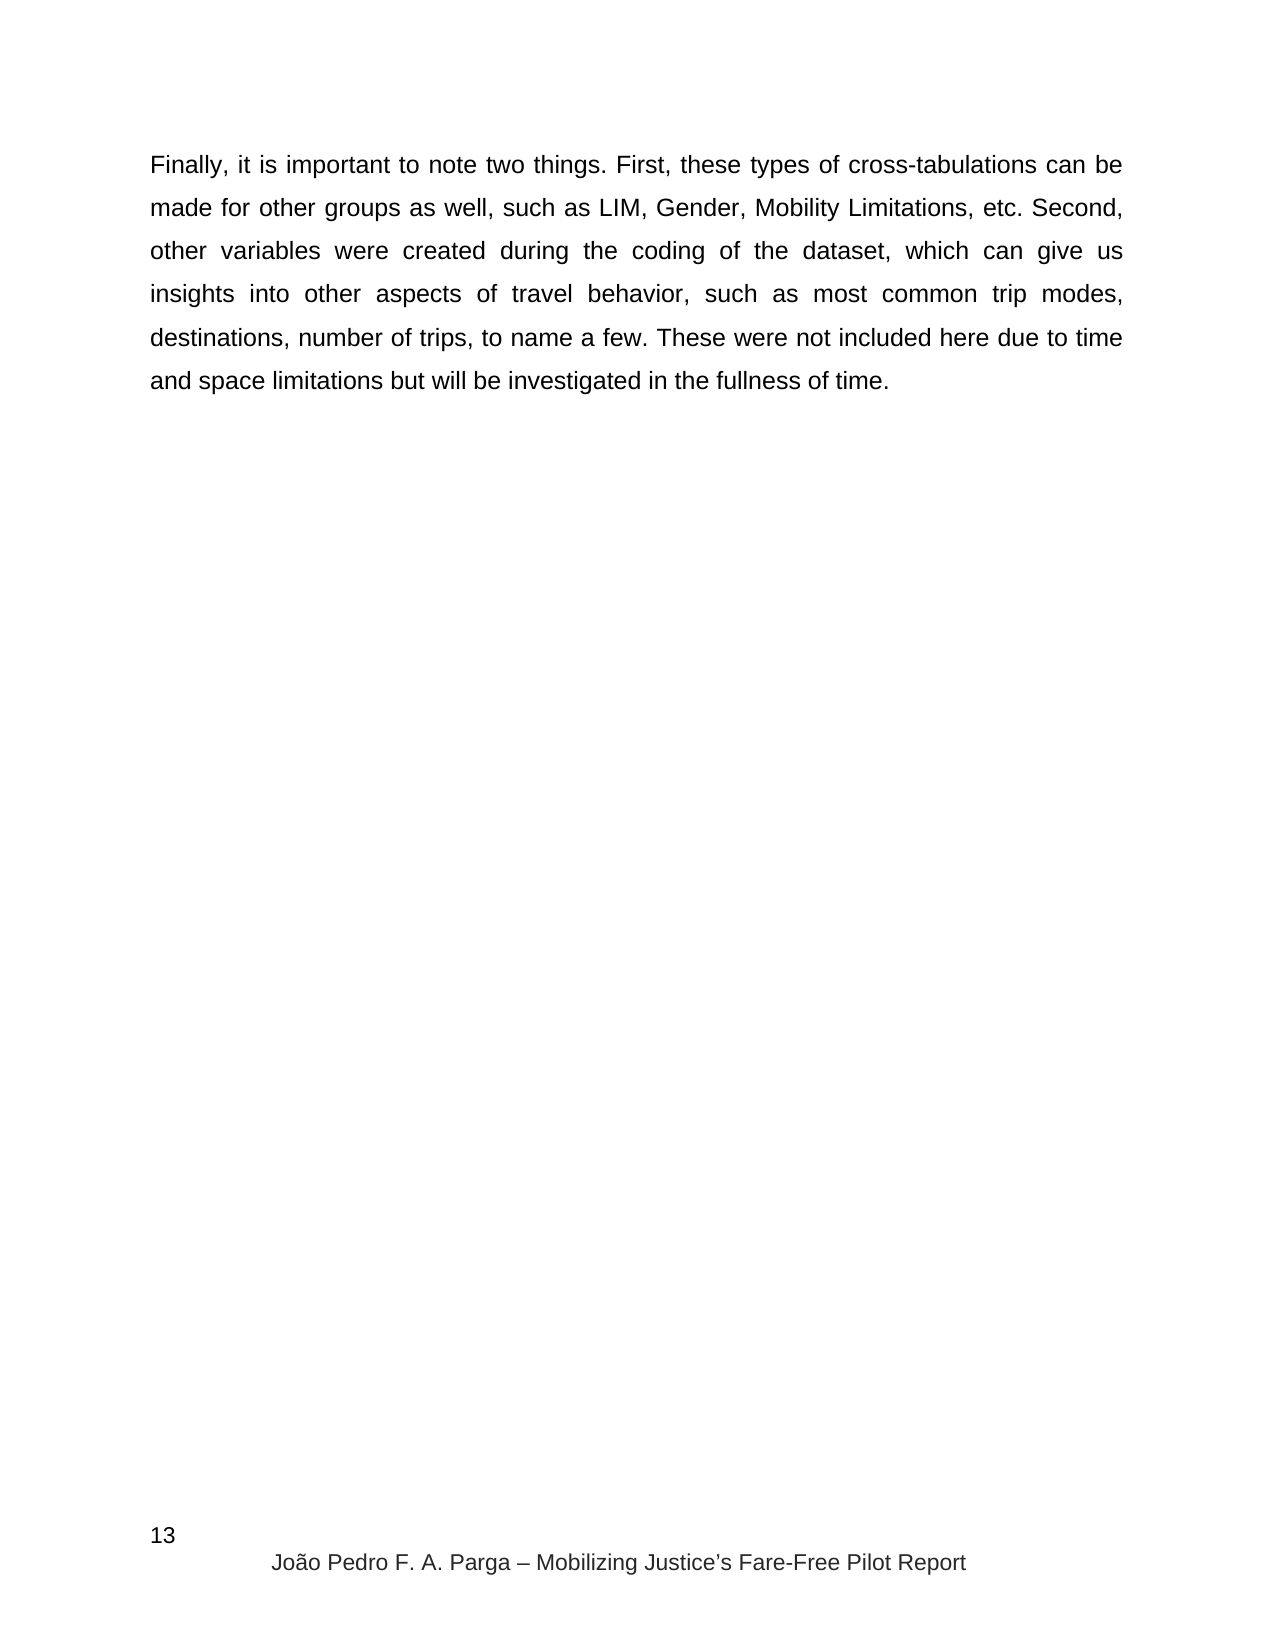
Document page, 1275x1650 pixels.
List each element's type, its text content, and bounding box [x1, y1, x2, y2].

text Finally, it is important to note two things. First, these types of cross-tabulations can be made for other groups as well, such as LIM, Gender, Mobility Limitations, etc. Second, other variables were created during the coding of the dataset, which can give us insights into other aspects of travel behavior, such as most common trip modes, destinations, number of trips, to name a few. These were not included here due to time and space limitations but will be investigated in the fullness of time. [150, 150, 1125, 394]
